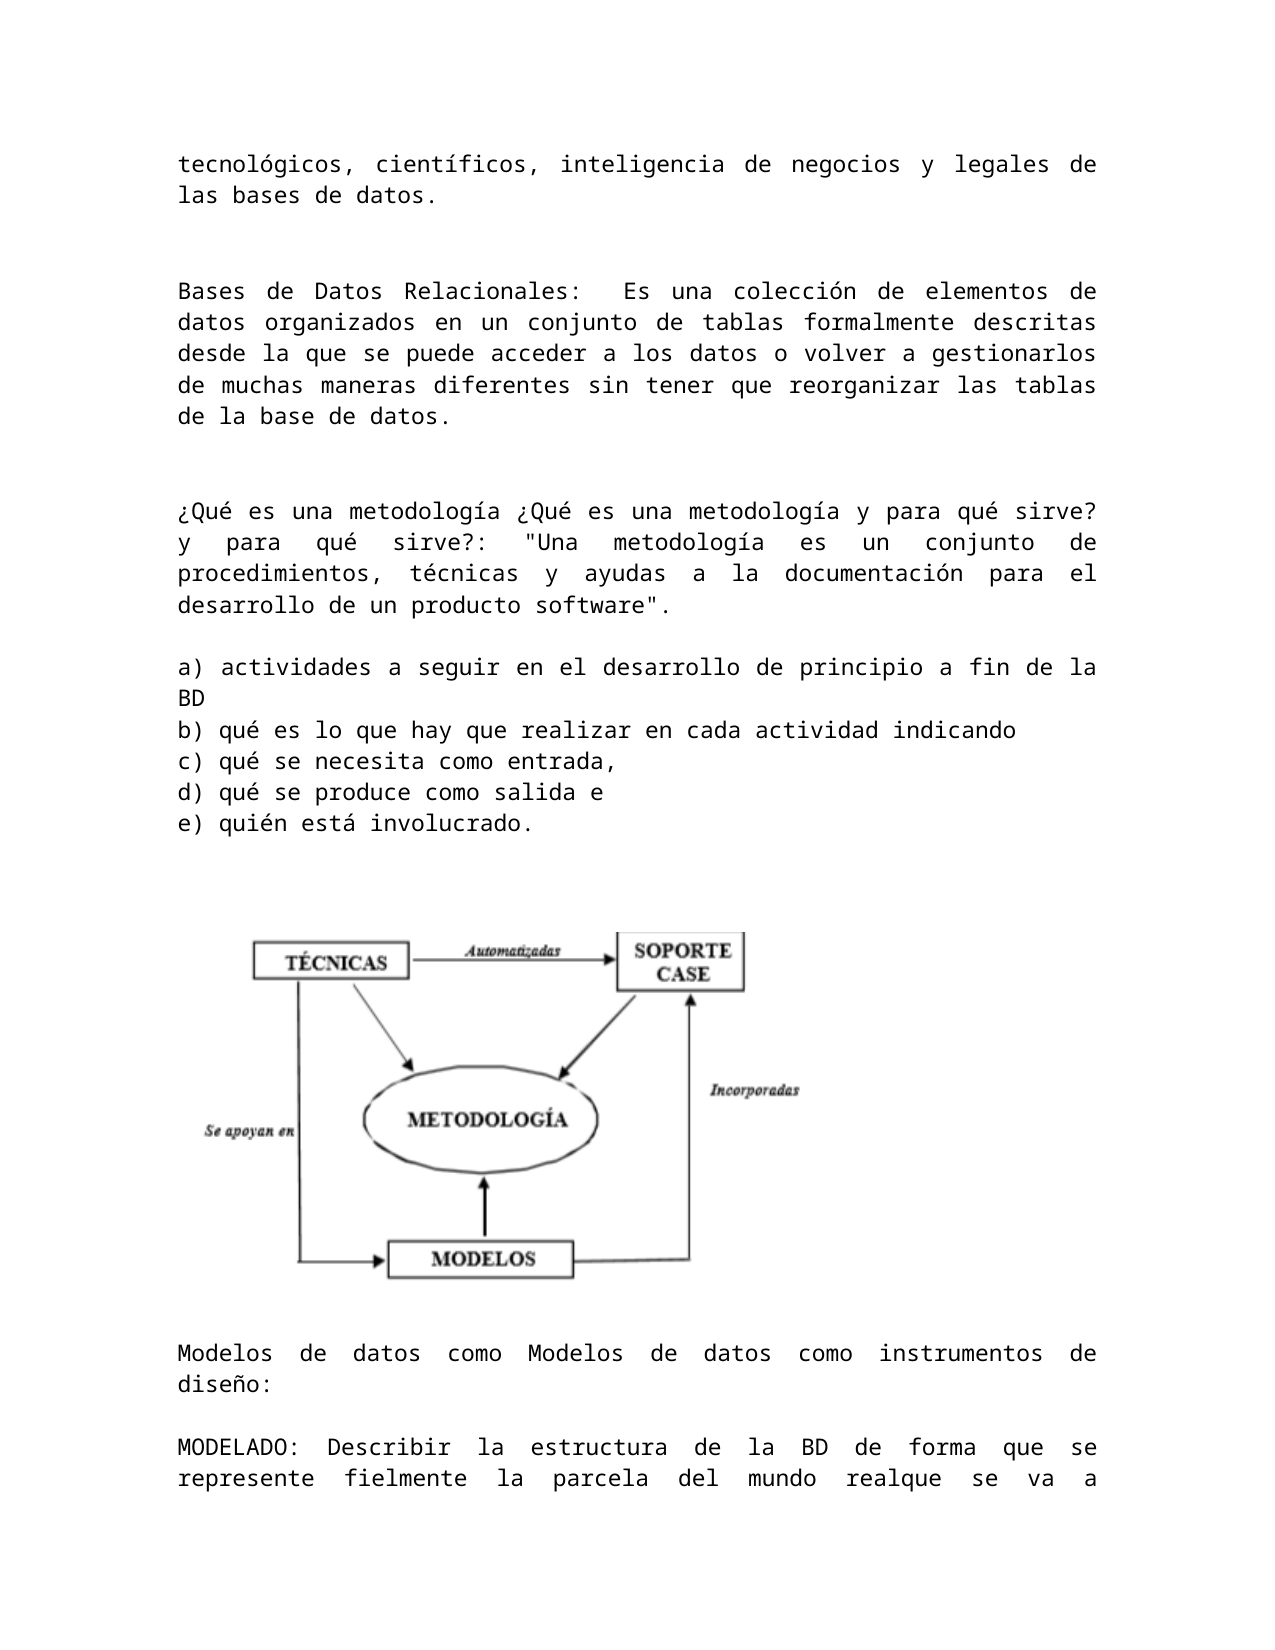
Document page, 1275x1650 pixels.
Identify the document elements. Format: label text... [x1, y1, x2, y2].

text b) qué es lo que hay que realizar en cada actividad indicando [177, 713, 1098, 745]
text ¿Qué es una metodología ¿Qué es una metodología y para qué sirve? y para qué sirve?: "Una metodología es un conjunto de procedimientos, técnicas y ayudas a la documentación para el desarrollo de un producto software". [177, 495, 1098, 620]
text a) actividades a seguir en el desarrollo de principio a fin de la BD [177, 651, 1098, 713]
picture [177, 932, 839, 1306]
text d) qué se produce como salida e [177, 776, 1098, 807]
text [177, 1431, 1098, 1493]
text e) quién está involucrado. [177, 807, 1098, 838]
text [177, 148, 1098, 210]
text c) qué se necesita como entrada, [177, 745, 1098, 776]
subtitle Bases de Datos Relacionales: Es una colección de elementos de datos organizados en un conjunto de tablas formalmente descritas desde la que se puede acceder a los datos o volver a gestionarlos de muchas maneras diferentes sin tener que reorganizar las tablas de la base de datos. [177, 275, 1098, 431]
text Modelos de datos como Modelos de datos como instrumentos de diseño: [177, 1337, 1098, 1399]
